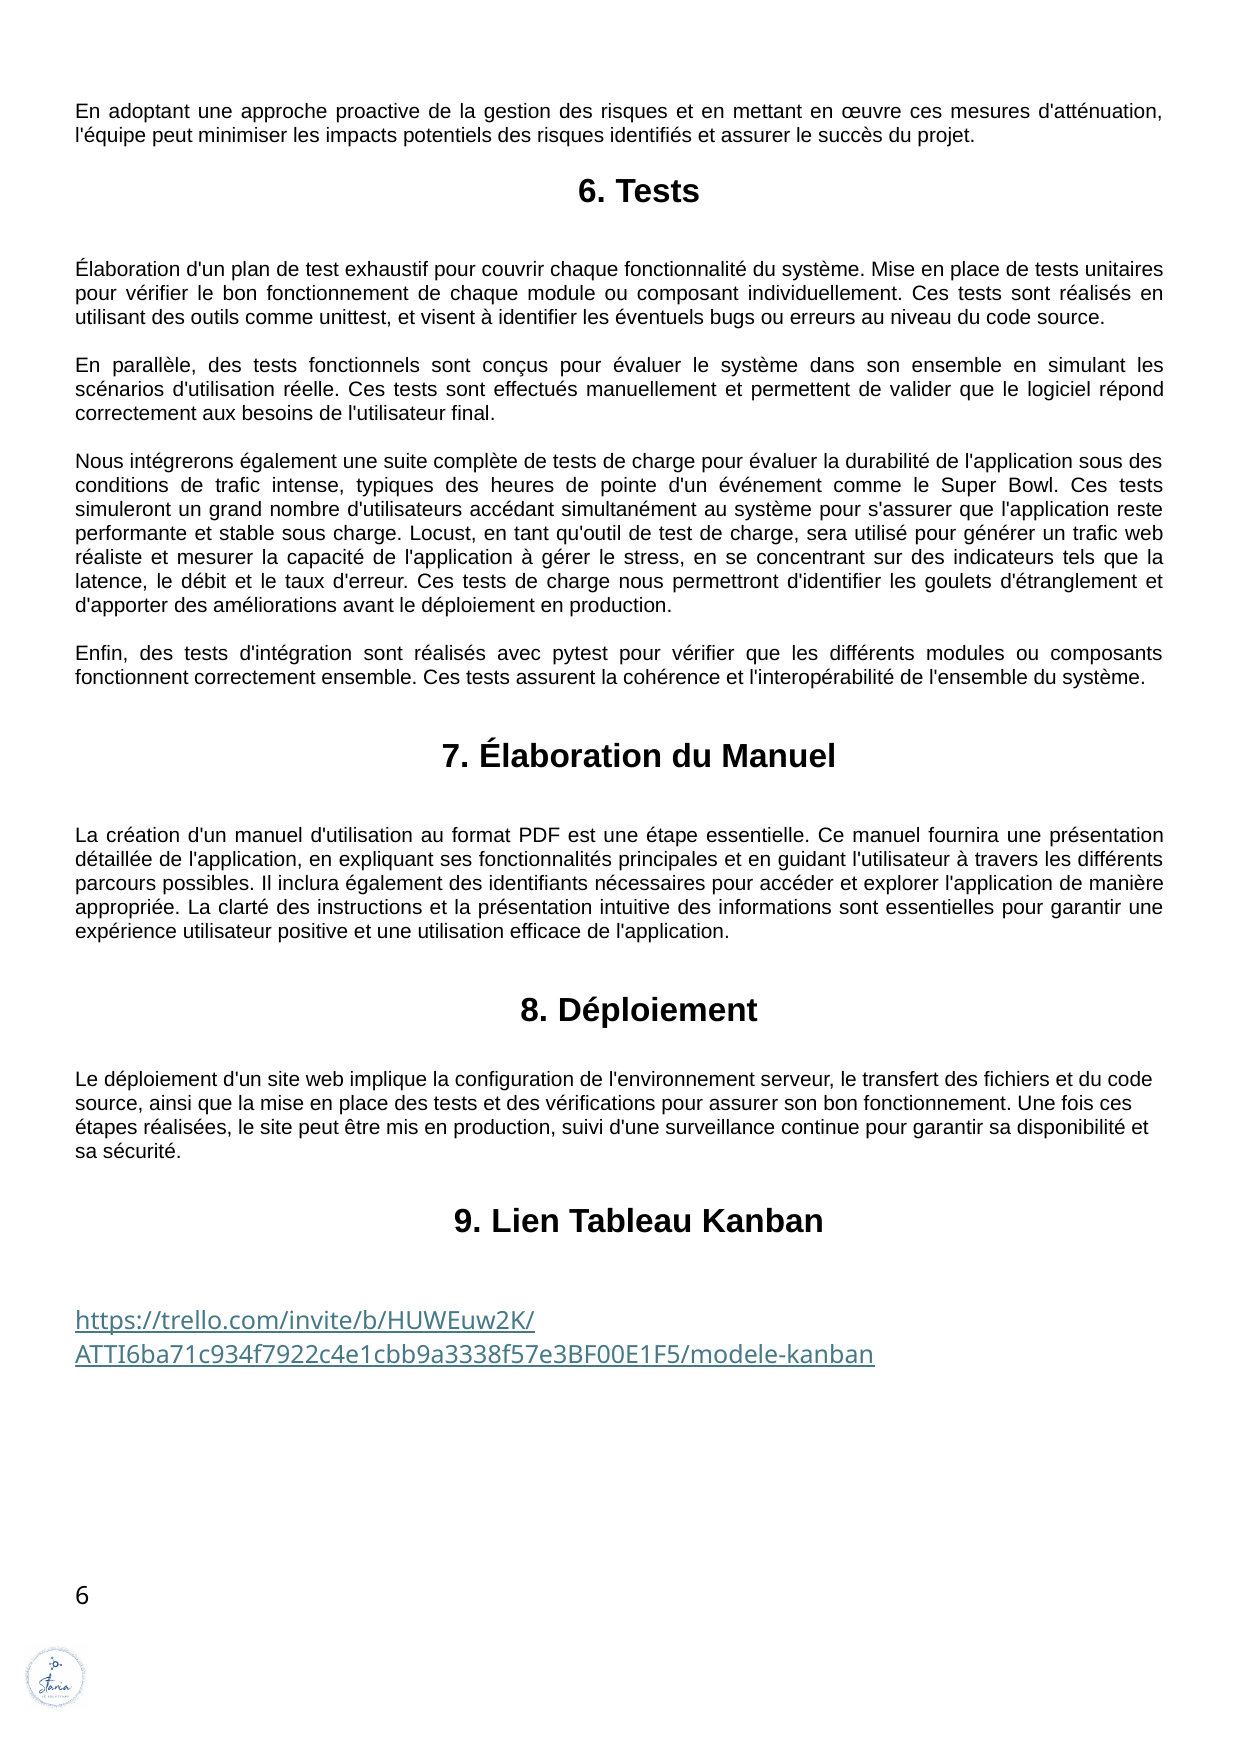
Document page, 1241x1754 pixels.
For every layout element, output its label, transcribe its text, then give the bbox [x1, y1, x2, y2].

text En parallèle, des tests fonctionnels sont conçus pour évaluer le système dans son ensemble en simulant les scénarios d'utilisation réelle. Ces tests sont effectués manuellement et permettent de valider que le logiciel répond correctement aux besoins de l'utilisateur final. [75, 353, 1165, 425]
text https://trello.com/invite/b/HUWEuw2K/ATTI6ba71c934f7922c4e1cbb9a3338f57e3BF00E1F5/modele-kanban [75, 1302, 1165, 1371]
list Déploiement [112, 990, 1165, 1029]
list Lien Tableau Kanban [112, 1202, 1165, 1240]
text Le déploiement d'un site web implique la configuration de l'environnement serveur, le transfert des fichiers et du code source, ainsi que la mise en place des tests et des vérifications pour assurer son bon fonctionnement. Une fois ces étapes réalisées, le site peut être mis en production, suivi d'une surveillance continue pour garantir sa disponibilité et sa sécurité. [75, 1067, 1165, 1163]
picture [24, 1644, 88, 1710]
text Élaboration d'un plan de test exhaustif pour couvrir chaque fonctionnalité du système. Mise en place de tests unitaires pour vérifier le bon fonctionnement de chaque module ou composant individuellement. Ces tests sont réalisés en utilisant des outils comme unittest, et visent à identifier les éventuels bugs ou erreurs au niveau du code source. [75, 257, 1165, 329]
text Enfin, des tests d'intégration sont réalisés avec pytest pour vérifier que les différents modules ou composants fonctionnent correctement ensemble. Ces tests assurent la cohérence et l'interopérabilité de l'ensemble du système. [75, 641, 1165, 688]
list Tests [112, 171, 1165, 209]
text En adoptant une approche proactive de la gestion des risques et en mettant en œuvre ces mesures d'atténuation, l'équipe peut minimiser les impacts potentiels des risques identifiés et assurer le succès du projet. [75, 99, 1165, 147]
text La création d'un manuel d'utilisation au format PDF est une étape essentielle. Ce manuel fournira une présentation détaillée de l'application, en expliquant ses fonctionnalités principales et en guidant l'utilisateur à travers les différents parcours possibles. Il inclura également des identifiants nécessaires pour accéder et explorer l'application de manière appropriée. La clarté des instructions et la présentation intuitive des informations sont essentielles pour garantir une expérience utilisateur positive et une utilisation efficace de l'application. [75, 823, 1165, 942]
list Élaboration du Manuel [112, 736, 1165, 775]
text Nous intégrerons également une suite complète de tests de charge pour évaluer la durabilité de l'application sous des conditions de trafic intense, typiques des heures de pointe d'un événement comme le Super Bowl. Ces tests simuleront un grand nombre d'utilisateurs accédant simultanément au système pour s'assurer que l'application reste performante et stable sous charge. Locust, en tant qu'outil de test de charge, sera utilisé pour générer un trafic web réaliste et mesurer la capacité de l'application à gérer le stress, en se concentrant sur des indicateurs tels que la latence, le débit et le taux d'erreur. Ces tests de charge nous permettront d'identifier les goulets d'étranglement et d'apporter des améliorations avant le déploiement en production. [75, 449, 1165, 617]
